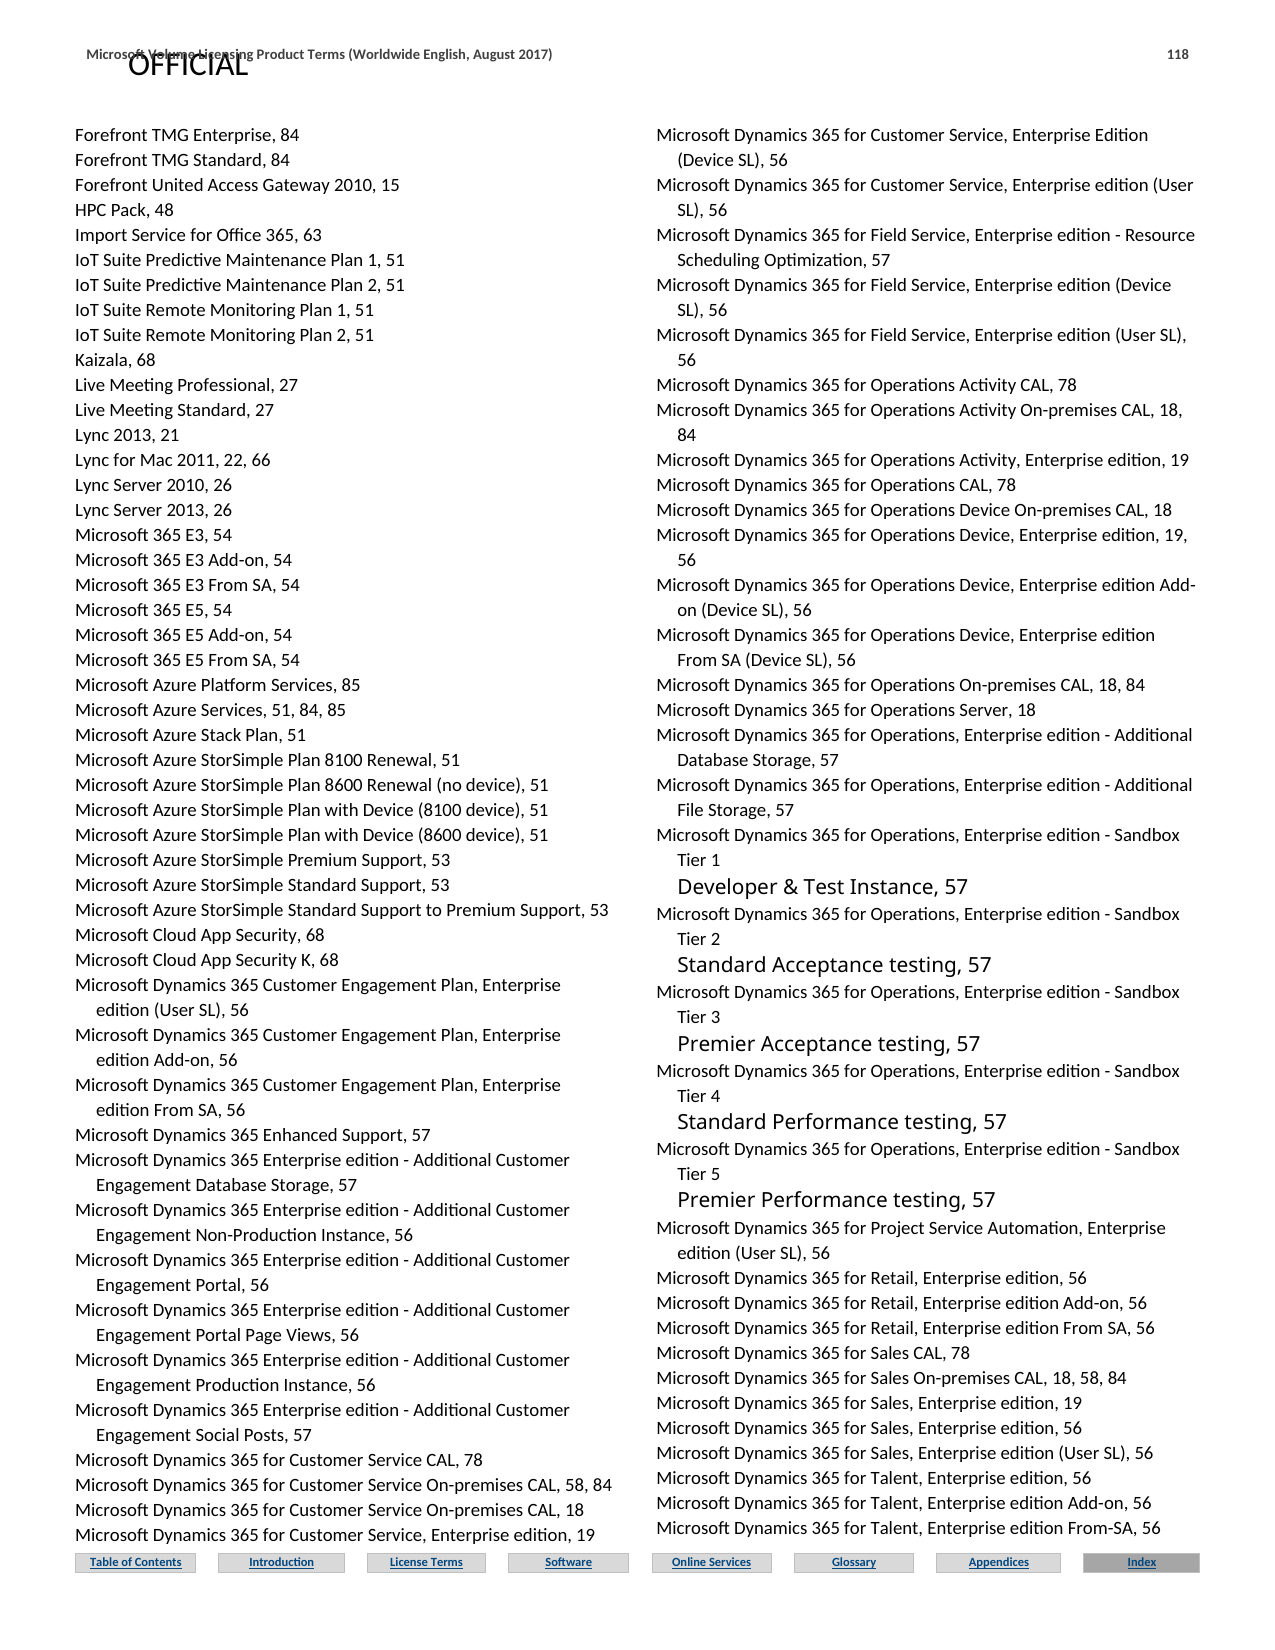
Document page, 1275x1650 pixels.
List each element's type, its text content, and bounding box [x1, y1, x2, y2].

text Microsoft 365 E3, 54 [75, 522, 619, 547]
text Microsoft Dynamics 365 for Retail, Enterprise edition Add-on, 56 [656, 1289, 1200, 1314]
text Microsoft Dynamics 365 Customer Engagement Plan, Enterprise edition (User SL), 56 [75, 972, 619, 1022]
text Microsoft Dynamics 365 for Talent, Enterprise edition Add-on, 56 [656, 1489, 1200, 1514]
text Microsoft Dynamics 365 for Operations Activity CAL, 78 [656, 372, 1200, 397]
text Kaizala, 68 [75, 347, 619, 372]
text Microsoft Dynamics 365 for Sales, Enterprise edition, 19 [656, 1389, 1200, 1414]
text Live Meeting Professional, 27 [75, 372, 619, 397]
text Microsoft Dynamics 365 for Customer Service On-premises CAL, 18 [75, 1497, 619, 1522]
text Microsoft Azure StorSimple Plan with Device (8600 device), 51 [75, 822, 619, 847]
text Developer & Test Instance, 57 [677, 872, 1200, 900]
text Lync Server 2010, 26 [75, 472, 619, 497]
text Microsoft Dynamics 365 for Operations Device On-premises CAL, 18 [656, 497, 1200, 522]
text Microsoft Dynamics 365 for Field Service, Enterprise edition - Resource Scheduling Optimization, 57 [656, 222, 1200, 272]
text Microsoft Dynamics 365 for Customer Service On-premises CAL, 58, 84 [75, 1472, 619, 1497]
text Microsoft Dynamics 365 for Retail, Enterprise edition From SA, 56 [656, 1314, 1200, 1339]
text Microsoft Dynamics 365 Customer Engagement Plan, Enterprise edition Add-on, 56 [75, 1022, 619, 1072]
text Microsoft Azure StorSimple Plan with Device (8100 device), 51 [75, 797, 619, 822]
text Microsoft Dynamics 365 for Operations, Enterprise edition - Sandbox Tier 5 [656, 1136, 1200, 1186]
text Microsoft Dynamics 365 for Operations, Enterprise edition - Sandbox Tier 4 [656, 1057, 1200, 1107]
text Microsoft Dynamics 365 for Operations CAL, 78 [656, 472, 1200, 497]
text Microsoft Dynamics 365 for Operations Activity On-premises CAL, 18, 84 [656, 397, 1200, 447]
text Microsoft Azure StorSimple Standard Support to Premium Support, 53 [75, 897, 619, 922]
text Forefront TMG Standard, 84 [75, 147, 619, 172]
text IoT Suite Remote Monitoring Plan 1, 51 [75, 297, 619, 322]
text Microsoft Azure StorSimple Plan 8600 Renewal (no device), 51 [75, 772, 619, 797]
text Lync for Mac 2011, 22, 66 [75, 447, 619, 472]
text Microsoft 365 E5, 54 [75, 597, 619, 622]
text Standard Performance testing, 57 [677, 1107, 1200, 1136]
text Microsoft Dynamics 365 for Operations Device, Enterprise edition From SA (Device SL), 56 [656, 622, 1200, 672]
text Microsoft Dynamics 365 for Customer Service CAL, 78 [75, 1447, 619, 1472]
text Microsoft Dynamics 365 for Operations, Enterprise edition - Additional File Storage, 57 [656, 772, 1200, 822]
text Microsoft Dynamics 365 Enterprise edition - Additional Customer Engagement Social Posts, 57 [75, 1397, 619, 1447]
text Microsoft Dynamics 365 for Operations, Enterprise edition - Sandbox Tier 1 [656, 822, 1200, 872]
text Microsoft Azure Platform Services, 85 [75, 672, 619, 697]
text Microsoft Dynamics 365 Enterprise edition - Additional Customer Engagement Portal, 56 [75, 1247, 619, 1297]
text Microsoft Dynamics 365 for Project Service Automation, Enterprise edition (User SL), 56 [656, 1214, 1200, 1264]
text Microsoft Dynamics 365 for Sales CAL, 78 [656, 1339, 1200, 1364]
text Standard Acceptance testing, 57 [677, 950, 1200, 979]
text Forefront United Access Gateway 2010, 15 [75, 172, 619, 197]
text Microsoft Dynamics 365 for Sales, Enterprise edition (User SL), 56 [656, 1439, 1200, 1464]
text Premier Acceptance testing, 57 [677, 1029, 1200, 1057]
text Microsoft 365 E3 From SA, 54 [75, 572, 619, 597]
text Microsoft 365 E3 Add-on, 54 [75, 547, 619, 572]
text Lync Server 2013, 26 [75, 497, 619, 522]
text Microsoft Dynamics 365 for Operations On-premises CAL, 18, 84 [656, 672, 1200, 697]
text Microsoft Cloud App Security K, 68 [75, 947, 619, 972]
text IoT Suite Predictive Maintenance Plan 2, 51 [75, 272, 619, 297]
text Microsoft Dynamics 365 for Customer Service, Enterprise edition, 19 [75, 1522, 619, 1547]
text Live Meeting Standard, 27 [75, 397, 619, 422]
text Microsoft Azure StorSimple Premium Support, 53 [75, 847, 619, 872]
text Microsoft Dynamics 365 for Sales, Enterprise edition, 56 [656, 1414, 1200, 1439]
text Microsoft Dynamics 365 for Operations Device, Enterprise edition, 19, 56 [656, 522, 1200, 572]
text Microsoft Dynamics 365 for Operations, Enterprise edition - Sandbox Tier 3 [656, 979, 1200, 1029]
text Microsoft 365 E5 From SA, 54 [75, 647, 619, 672]
text Microsoft Dynamics 365 for Operations, Enterprise edition - Sandbox Tier 2 [656, 900, 1200, 950]
text Microsoft 365 E5 Add-on, 54 [75, 622, 619, 647]
text Import Service for Office 365, 63 [75, 222, 619, 247]
text Microsoft Dynamics 365 Enterprise edition - Additional Customer Engagement Portal Page Views, 56 [75, 1297, 619, 1347]
text Microsoft Dynamics 365 Customer Engagement Plan, Enterprise edition From SA, 56 [75, 1072, 619, 1122]
text Microsoft Dynamics 365 for Field Service, Enterprise edition (User SL), 56 [656, 322, 1200, 372]
text Microsoft Azure Services, 51, 84, 85 [75, 697, 619, 722]
text Microsoft Dynamics 365 for Operations Server, 18 [656, 697, 1200, 722]
text Microsoft Azure Stack Plan, 51 [75, 722, 619, 747]
text Microsoft Dynamics 365 for Customer Service, Enterprise Edition (Device SL), 56 [656, 122, 1200, 172]
text Microsoft Dynamics 365 for Talent, Enterprise edition, 56 [656, 1464, 1200, 1489]
text Microsoft Azure StorSimple Standard Support, 53 [75, 872, 619, 897]
text Microsoft Dynamics 365 Enterprise edition - Additional Customer Engagement Non-Production Instance, 56 [75, 1197, 619, 1247]
text Forefront TMG Enterprise, 84 [75, 122, 619, 147]
text Microsoft Dynamics 365 for Customer Service, Enterprise edition (User SL), 56 [656, 172, 1200, 222]
text IoT Suite Remote Monitoring Plan 2, 51 [75, 322, 619, 347]
text Microsoft Dynamics 365 Enterprise edition - Additional Customer Engagement Production Instance, 56 [75, 1347, 619, 1397]
text Microsoft Dynamics 365 for Operations Activity, Enterprise edition, 19 [656, 447, 1200, 472]
text Microsoft Dynamics 365 for Field Service, Enterprise edition (Device SL), 56 [656, 272, 1200, 322]
text Microsoft Dynamics 365 for Talent, Enterprise edition From-SA, 56 [656, 1514, 1200, 1539]
text Microsoft Dynamics 365 for Retail, Enterprise edition, 56 [656, 1264, 1200, 1289]
text Lync 2013, 21 [75, 422, 619, 447]
text Microsoft Cloud App Security, 68 [75, 922, 619, 947]
text Microsoft Azure StorSimple Plan 8100 Renewal, 51 [75, 747, 619, 772]
text Microsoft Dynamics 365 for Operations Device, Enterprise edition Add-on (Device SL), 56 [656, 572, 1200, 622]
text Microsoft Dynamics 365 for Sales On-premises CAL, 18, 58, 84 [656, 1364, 1200, 1389]
text HPC Pack, 48 [75, 197, 619, 222]
text Premier Performance testing, 57 [677, 1186, 1200, 1214]
text IoT Suite Predictive Maintenance Plan 1, 51 [75, 247, 619, 272]
text Microsoft Dynamics 365 Enhanced Support, 57 [75, 1122, 619, 1147]
text Microsoft Dynamics 365 Enterprise edition - Additional Customer Engagement Database Storage, 57 [75, 1147, 619, 1197]
text Microsoft Dynamics 365 for Operations, Enterprise edition - Additional Database Storage, 57 [656, 722, 1200, 772]
